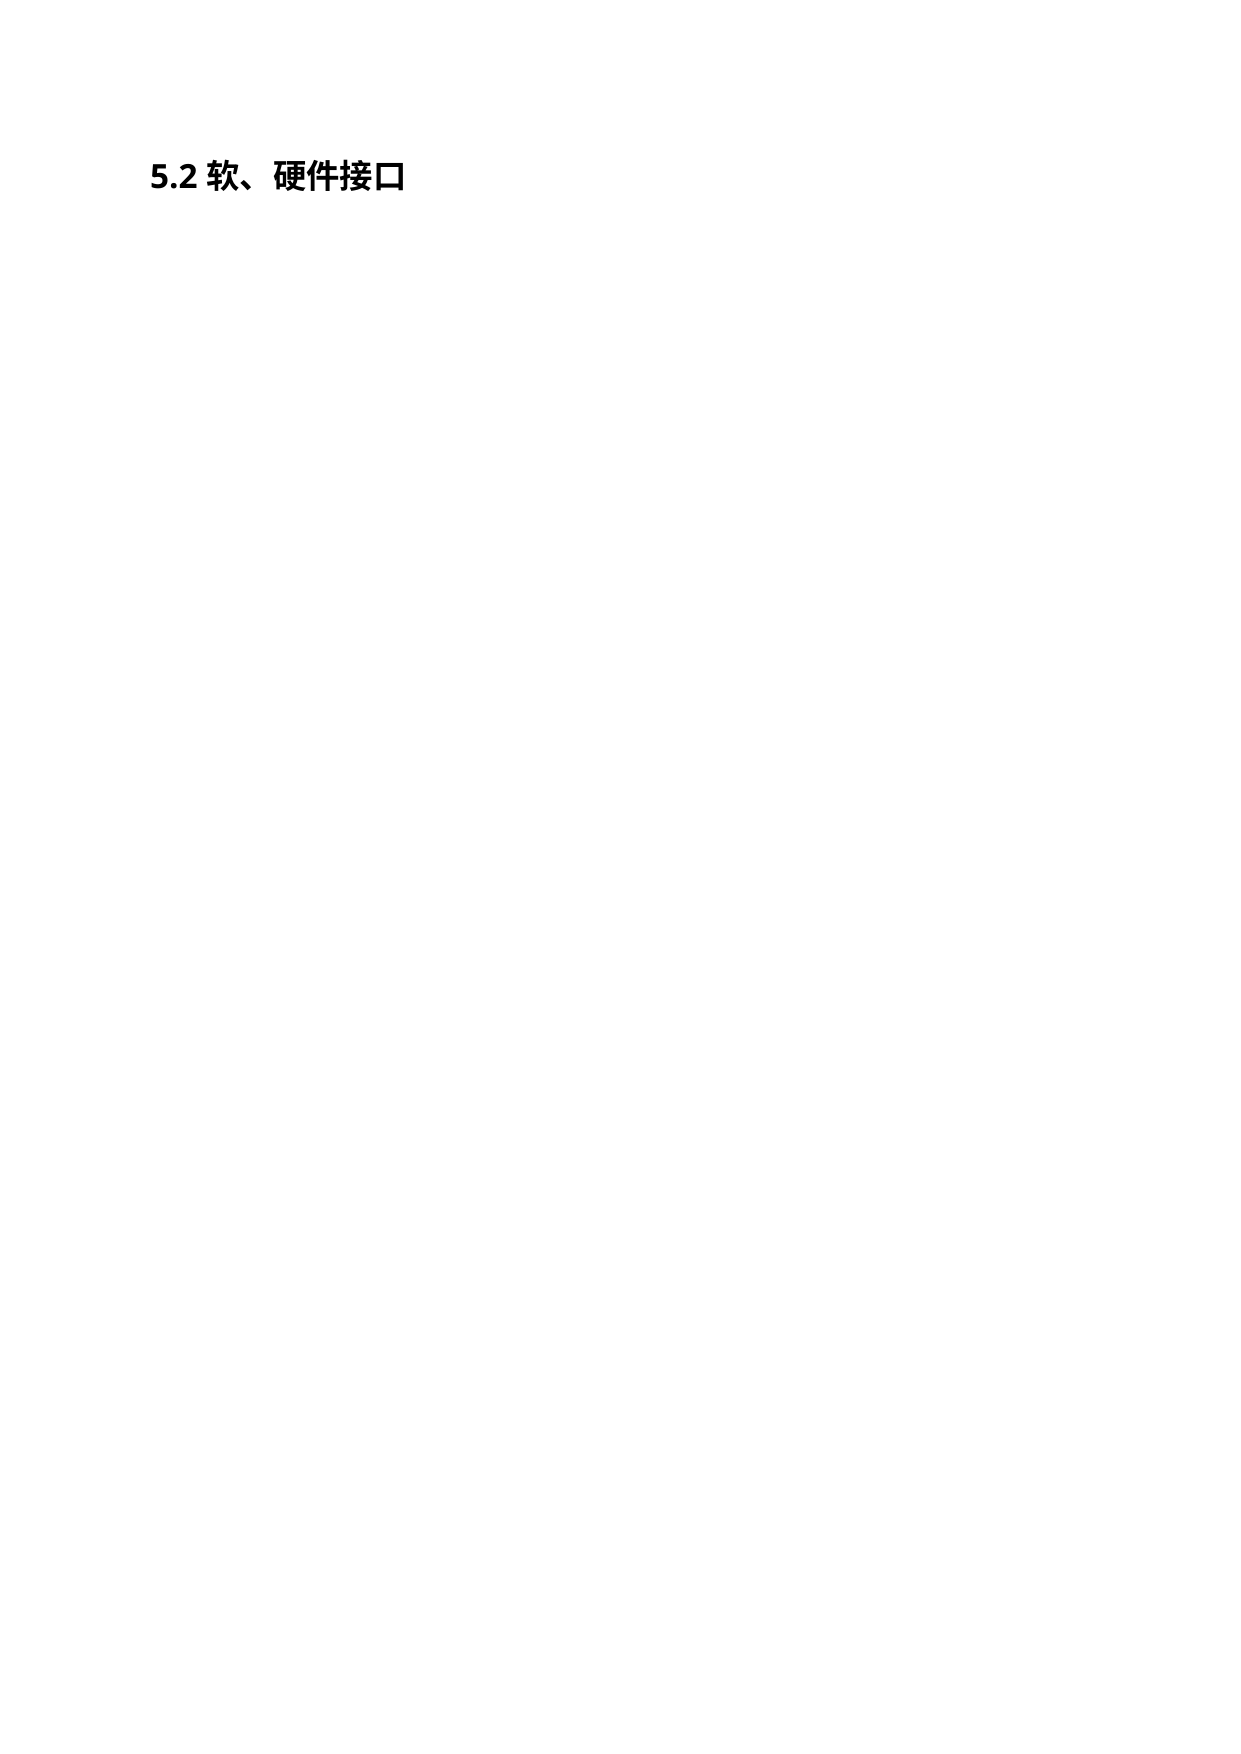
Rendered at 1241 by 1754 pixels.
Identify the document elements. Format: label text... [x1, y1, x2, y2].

subtitle 5.2 软、硬件接口 [150, 150, 1090, 198]
